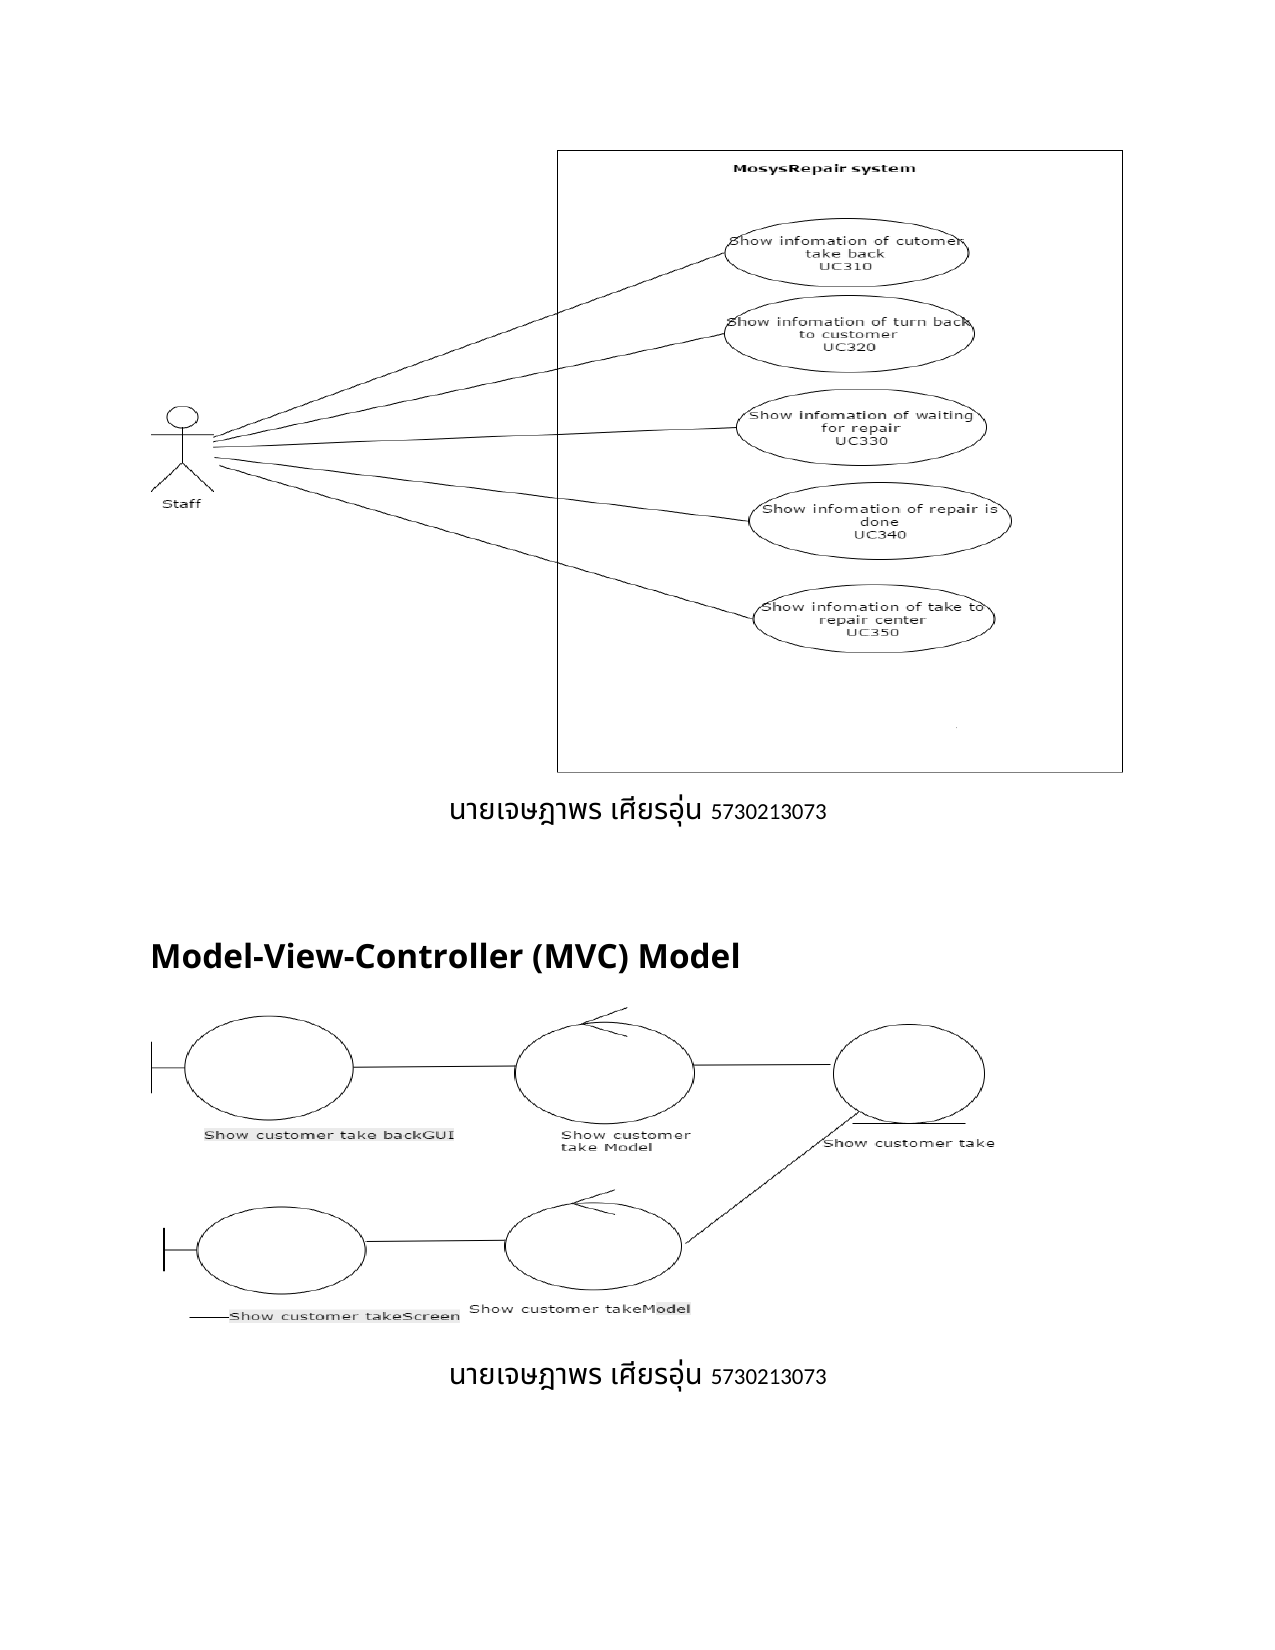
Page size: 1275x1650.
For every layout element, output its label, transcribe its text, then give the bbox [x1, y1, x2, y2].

text Use Case Diagram Level 2 : Phone’s Generation Management (UC300) นายเจษฎาพร เศียรอุ่น 5730213073 [150, 773, 1125, 833]
text นายเจษฎาพร เศียรอุ่น 5730213073 [150, 1348, 1125, 1398]
text Model-View-Controller (MVC) Model [150, 933, 1125, 979]
